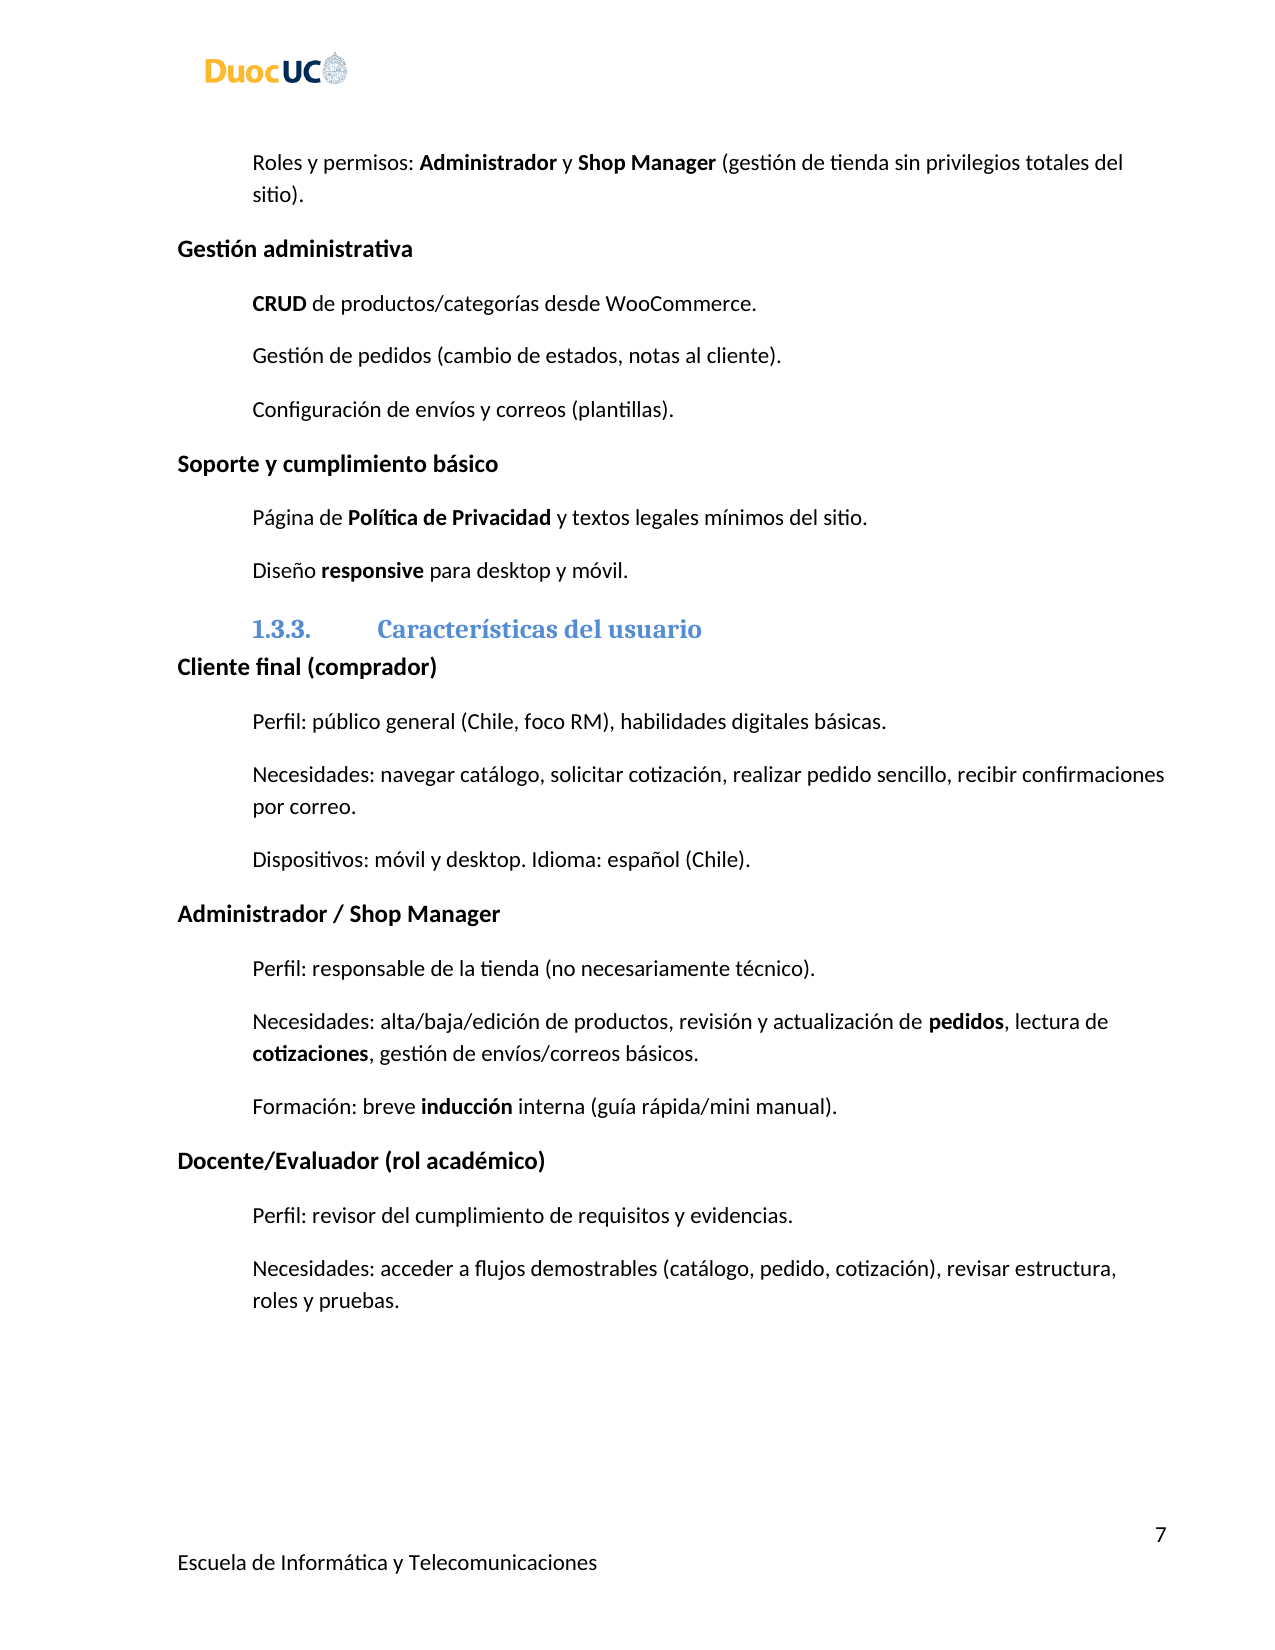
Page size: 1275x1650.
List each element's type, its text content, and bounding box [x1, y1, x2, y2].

text Soporte y cumplimiento básico [177, 448, 1167, 478]
text Perfil: responsable de la tienda (no necesariamente técnico). [252, 954, 1167, 982]
text Cliente final (comprador) [177, 651, 1167, 682]
text Roles y permisos: Administrador y Shop Manager (gestión de tienda sin privilegios totales del sitio). [252, 148, 1167, 208]
text Diseño responsive para desktop y móvil. [252, 557, 1167, 584]
subtitle Características del usuario [252, 614, 1167, 645]
text Gestión de pedidos (cambio de estados, notas al cliente). [252, 342, 1167, 370]
text Necesidades: navegar catálogo, solicitar cotización, realizar pedido sencillo, recibir confirmaciones por correo. [252, 760, 1167, 820]
text Administrador / Shop Manager [177, 898, 1167, 929]
text Gestión administrativa [177, 233, 1167, 263]
text Formación: breve inducción interna (guía rápida/mini manual). [252, 1092, 1167, 1120]
text Página de Política de Privacidad y textos legales mínimos del sitio. [252, 503, 1167, 532]
text Docente/Evaluador (rol académico) [177, 1145, 1167, 1176]
text Perfil: revisor del cumplimiento de requisitos y evidencias. [252, 1201, 1167, 1229]
text Dispositivos: móvil y desktop. Idioma: español (Chile). [252, 845, 1167, 873]
text CRUD de productos/categorías desde WooCommerce. [252, 289, 1167, 317]
text Necesidades: acceder a flujos demostrables (catálogo, pedido, cotización), revisar estructura, roles y pruebas. [252, 1254, 1167, 1314]
text Perfil: público general (Chile, foco RM), habilidades digitales básicas. [252, 707, 1167, 735]
text Configuración de envíos y correos (plantillas). [252, 395, 1167, 423]
text Necesidades: alta/baja/edición de productos, revisión y actualización de pedidos, lectura de cotizaciones, gestión de envíos/correos básicos. [252, 1007, 1167, 1067]
picture [198, 48, 352, 87]
